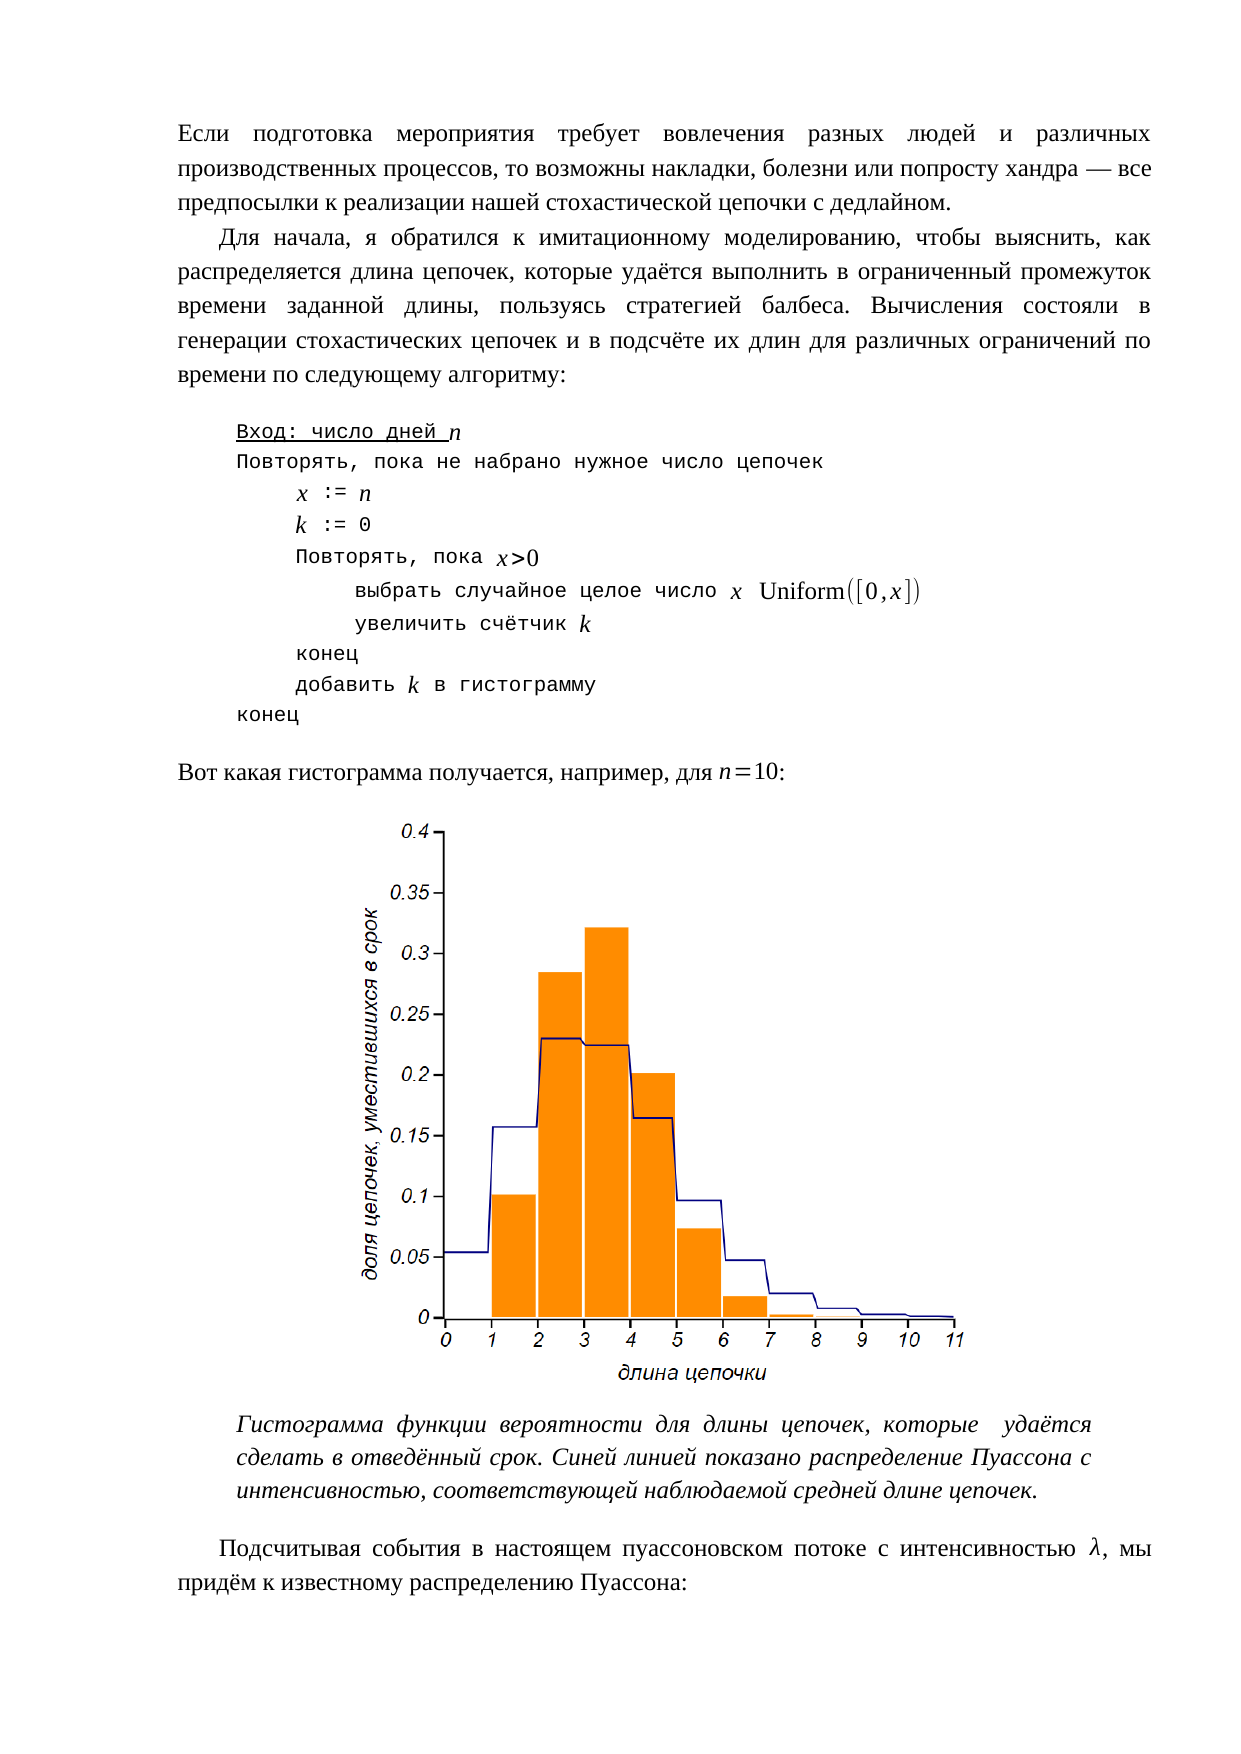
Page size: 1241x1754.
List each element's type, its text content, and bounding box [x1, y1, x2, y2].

text увеличить счётчик [236, 611, 1093, 639]
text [177, 118, 1152, 216]
picture [354, 816, 975, 1392]
text выбрать случайное целое число [236, 576, 1093, 606]
text Вот какая гистограмма получается, например, для : [177, 757, 1152, 786]
text Подсчитывая события в настоящем пуассоновском потоке с интенсивностью , мы придём к известному распределению Пуассона: [177, 1533, 1152, 1596]
text Повторять, пока не набрано нужное число цепочек [236, 451, 1093, 475]
text Вход: число дней [236, 419, 1093, 447]
text := 0 [236, 512, 1093, 539]
text Повторять, пока [236, 544, 1093, 572]
text добавить в гистограмму [236, 672, 1093, 699]
text := [236, 479, 1093, 507]
text Для начала, я обратился к имитационному моделированию, чтобы выяснить, как распределяется длина цепочек, которые удаётся выполнить в ограниченный промежуток времени заданной длины, пользуясь стратегией балбеса. Вычисления состояли в генерации стохастических цепочек и в подсчёте их длин для различных ограничений по времени по следующему алгоритму: [177, 222, 1152, 388]
text Гистограмма функции вероятности для длины цепочек, которые удаётся сделать в отведённый срок. Синей линией показано распределение Пуассона с интенсивностью, соответствующей наблюдаемой средней длине цепочек. [236, 1409, 1093, 1503]
text конец [236, 704, 1093, 728]
text конец [236, 643, 1093, 667]
